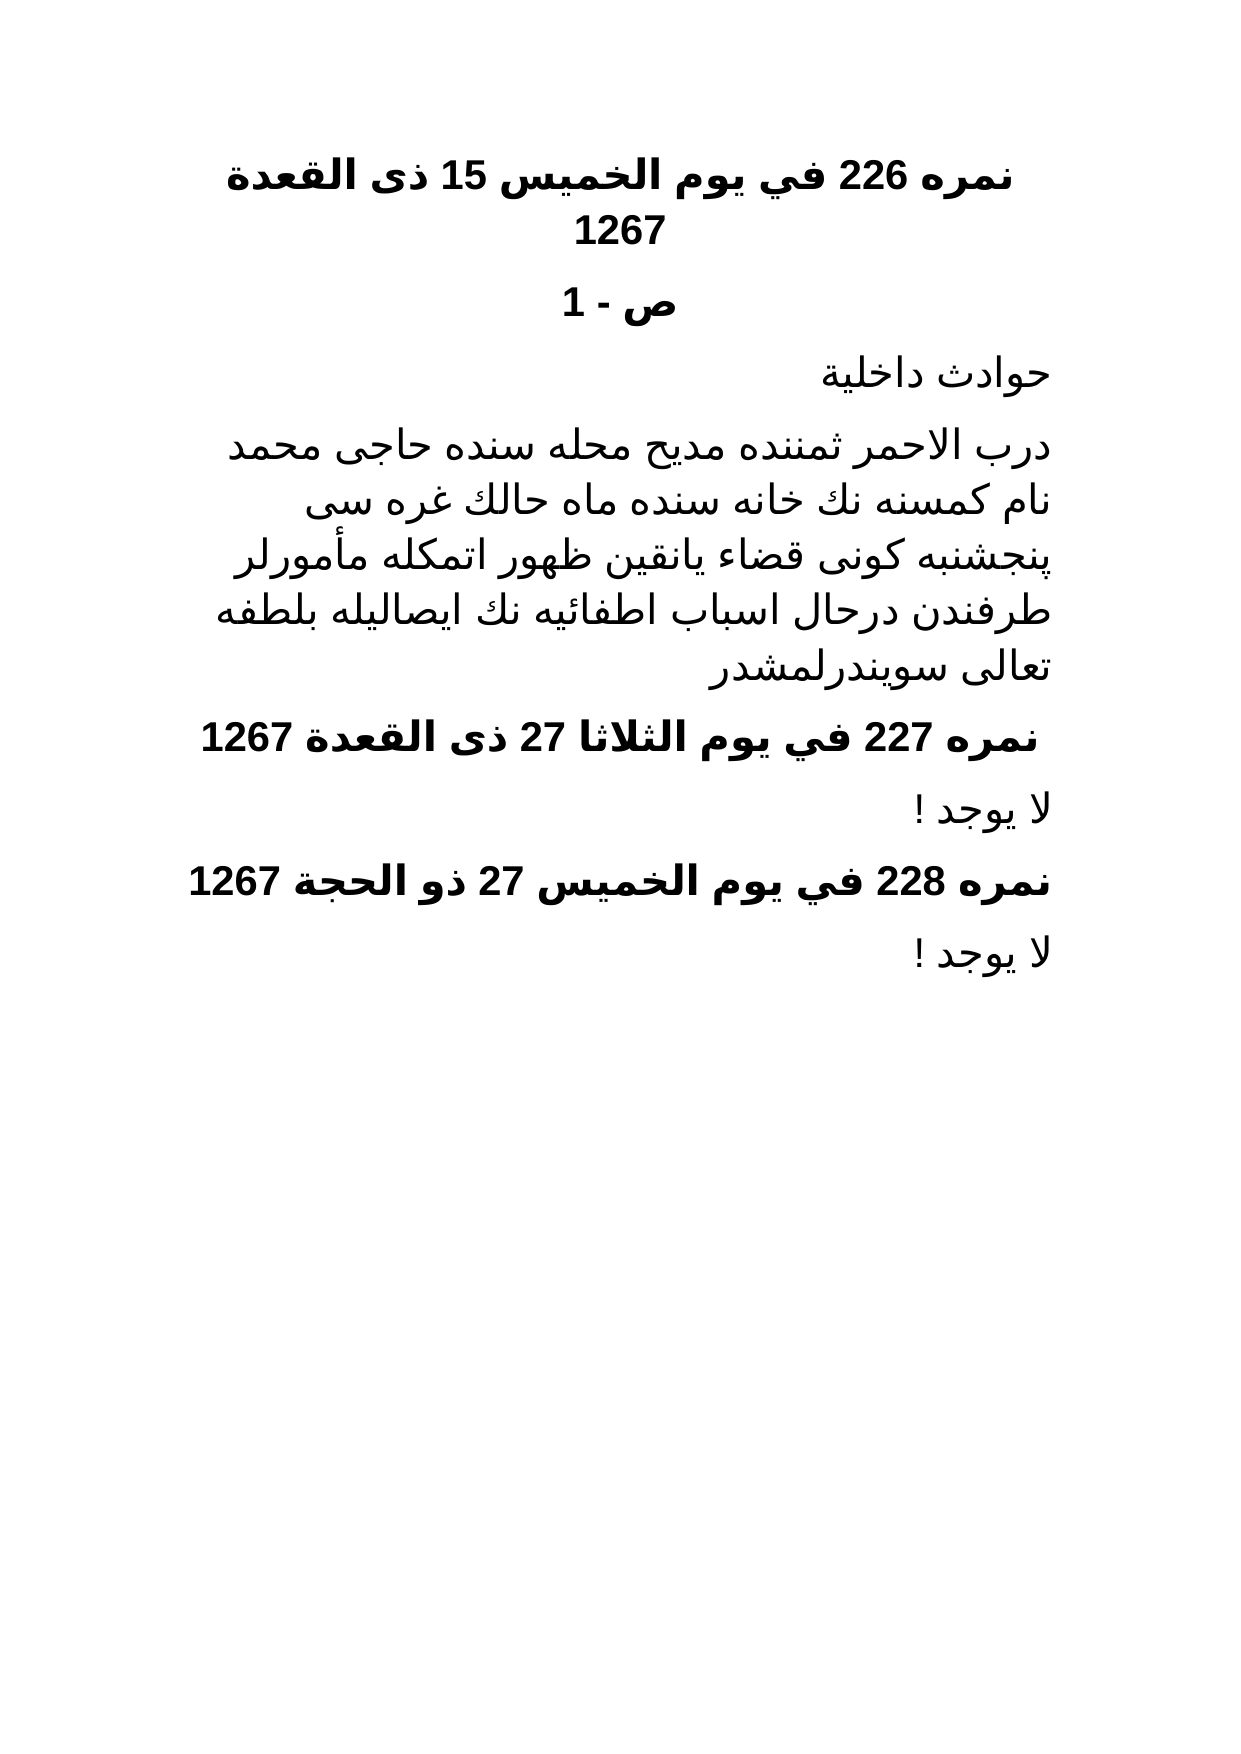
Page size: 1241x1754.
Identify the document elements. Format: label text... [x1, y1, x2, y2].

text لا يوجد ! [187, 928, 1053, 976]
text نمره 228 في يوم الخميس 27 ذو الحجة 1267 [187, 856, 1053, 904]
text نمره 227 في يوم الثلاثا 27 ذى القعدة 1267 [187, 713, 1053, 761]
text لا يوجد ! [187, 784, 1053, 832]
text نمره 226 في يوم الخميس 15 ذى القعدة 1267 [187, 150, 1053, 253]
text ص - 1 [187, 277, 1053, 325]
text حوادث داخلية [187, 349, 1053, 397]
text درب الاحمر ثمننده مديح محله سنده حاجی محمد نام کمسنه نك خانه سنده ماه حالك غره سی پنجشنبه کونی قضاء يانقين ظهور اتمکله مأمورلر طرفندن درحال اسباب اطفائيه نك ايصاليله بلطفه تعالى سويندرلمشدر [187, 420, 1053, 689]
